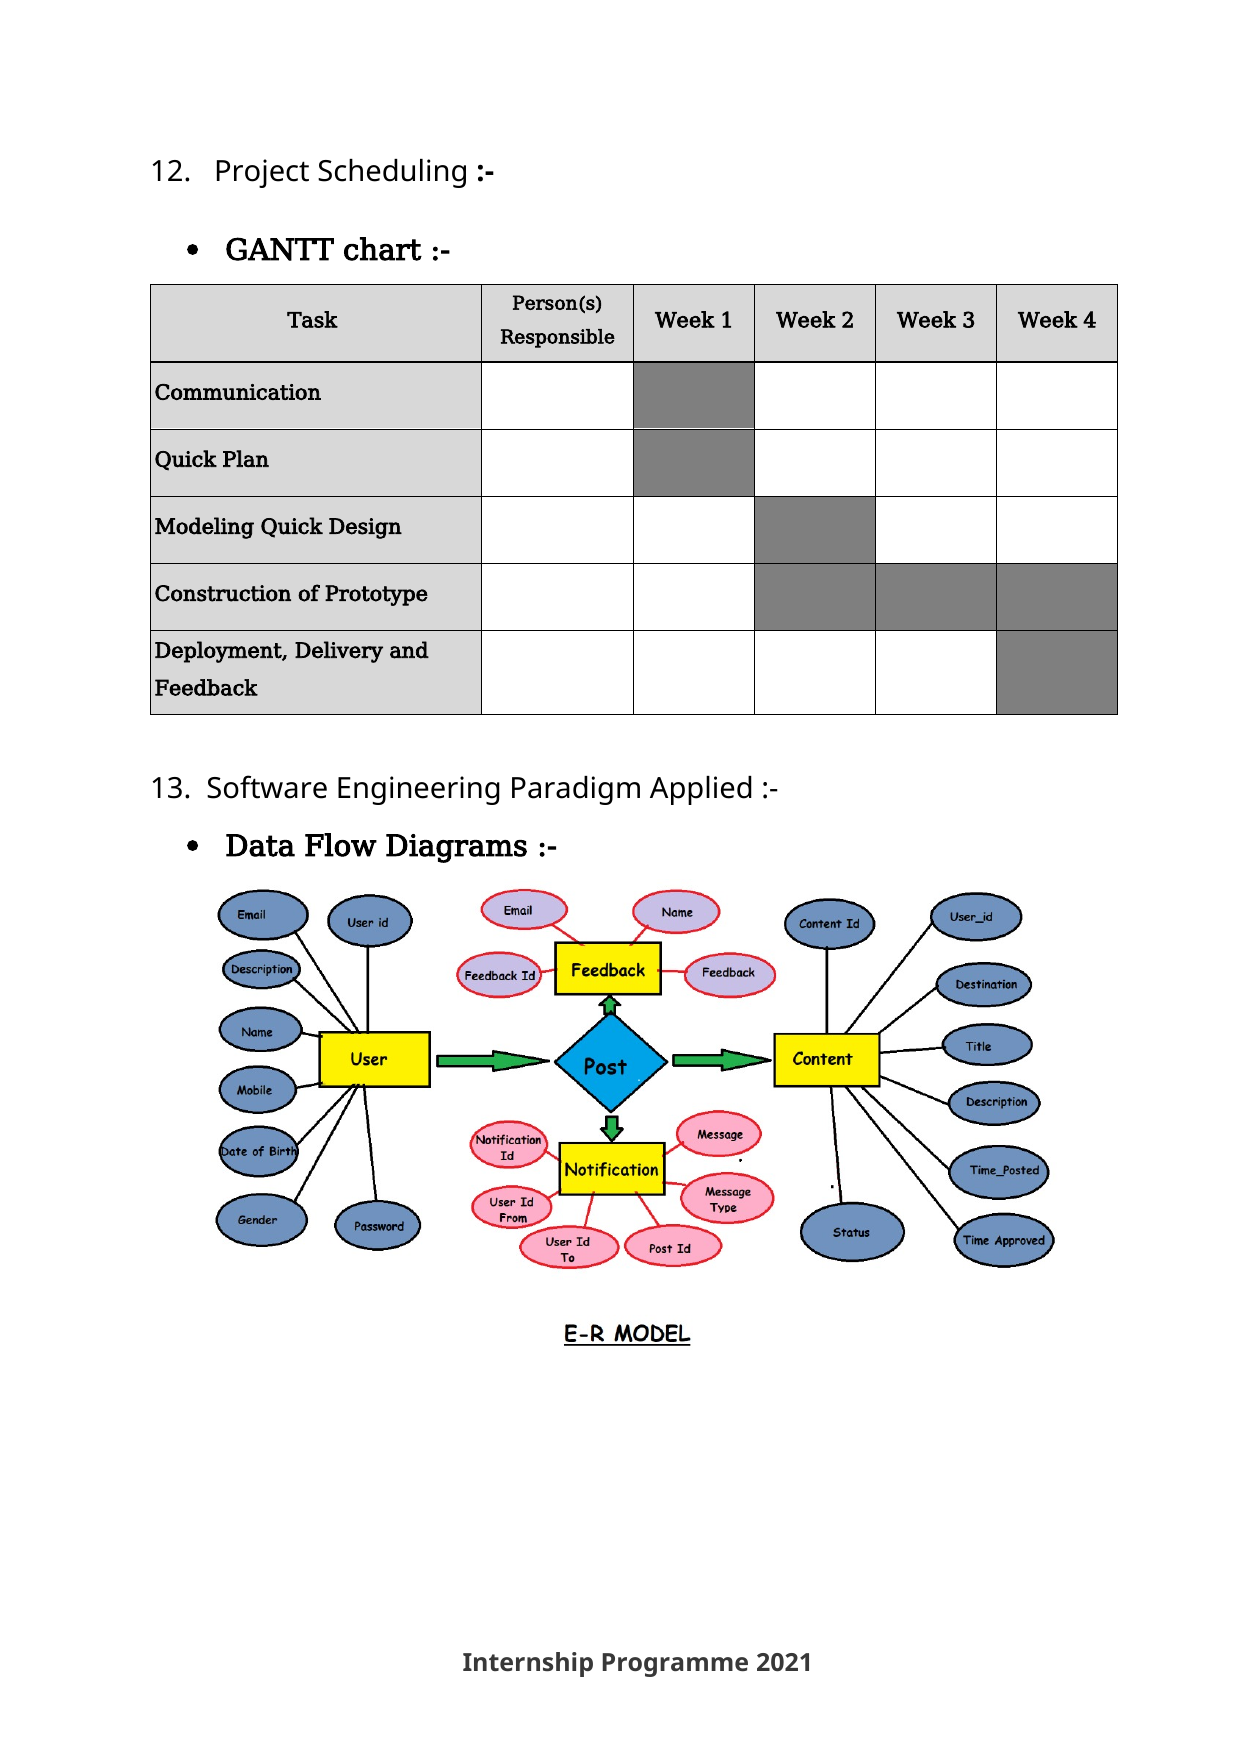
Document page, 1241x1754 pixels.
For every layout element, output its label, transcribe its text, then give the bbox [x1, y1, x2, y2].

table_cell [482, 631, 633, 714]
text 12. Project Scheduling :- [150, 150, 1090, 190]
table_cell Modeling Quick Design [151, 497, 481, 563]
table_cell Communication [151, 363, 481, 428]
table_header Week 3 [876, 285, 996, 361]
table_cell Deployment, Delivery and Feedback [151, 631, 481, 714]
table_cell [876, 631, 996, 714]
list Data Flow Diagrams :- [187, 827, 1090, 862]
table_cell [997, 564, 1117, 630]
table_cell [997, 430, 1117, 496]
table_cell [755, 363, 875, 428]
table_cell Construction of Prototype [151, 564, 481, 630]
table_cell [634, 564, 754, 630]
table_cell [876, 564, 996, 630]
picture [187, 879, 1127, 1371]
table_cell [482, 363, 633, 428]
table_cell [634, 631, 754, 714]
table_cell Quick Plan [151, 430, 481, 496]
table_cell [997, 631, 1117, 714]
table_cell [755, 497, 875, 563]
table_cell [482, 497, 633, 563]
list GANTT chart :- [187, 231, 1090, 266]
table_cell [997, 497, 1117, 563]
table_cell [876, 497, 996, 563]
table_cell [755, 564, 875, 630]
table_cell [755, 430, 875, 496]
table_header Week 4 [997, 285, 1117, 361]
table_cell [997, 363, 1117, 428]
text 13. Software Engineering Paradigm Applied :- [150, 767, 1090, 807]
table_header Task [151, 285, 481, 361]
table_cell [482, 430, 633, 496]
table_cell [482, 564, 633, 630]
table_header Week 2 [755, 285, 875, 361]
table_cell [876, 430, 996, 496]
table_header Person(s) Responsible [482, 285, 633, 361]
table_cell [634, 497, 754, 563]
table_header Week 1 [634, 285, 754, 361]
table_cell [876, 363, 996, 428]
table_cell [634, 363, 754, 428]
table_cell [634, 430, 754, 496]
table_cell [755, 631, 875, 714]
